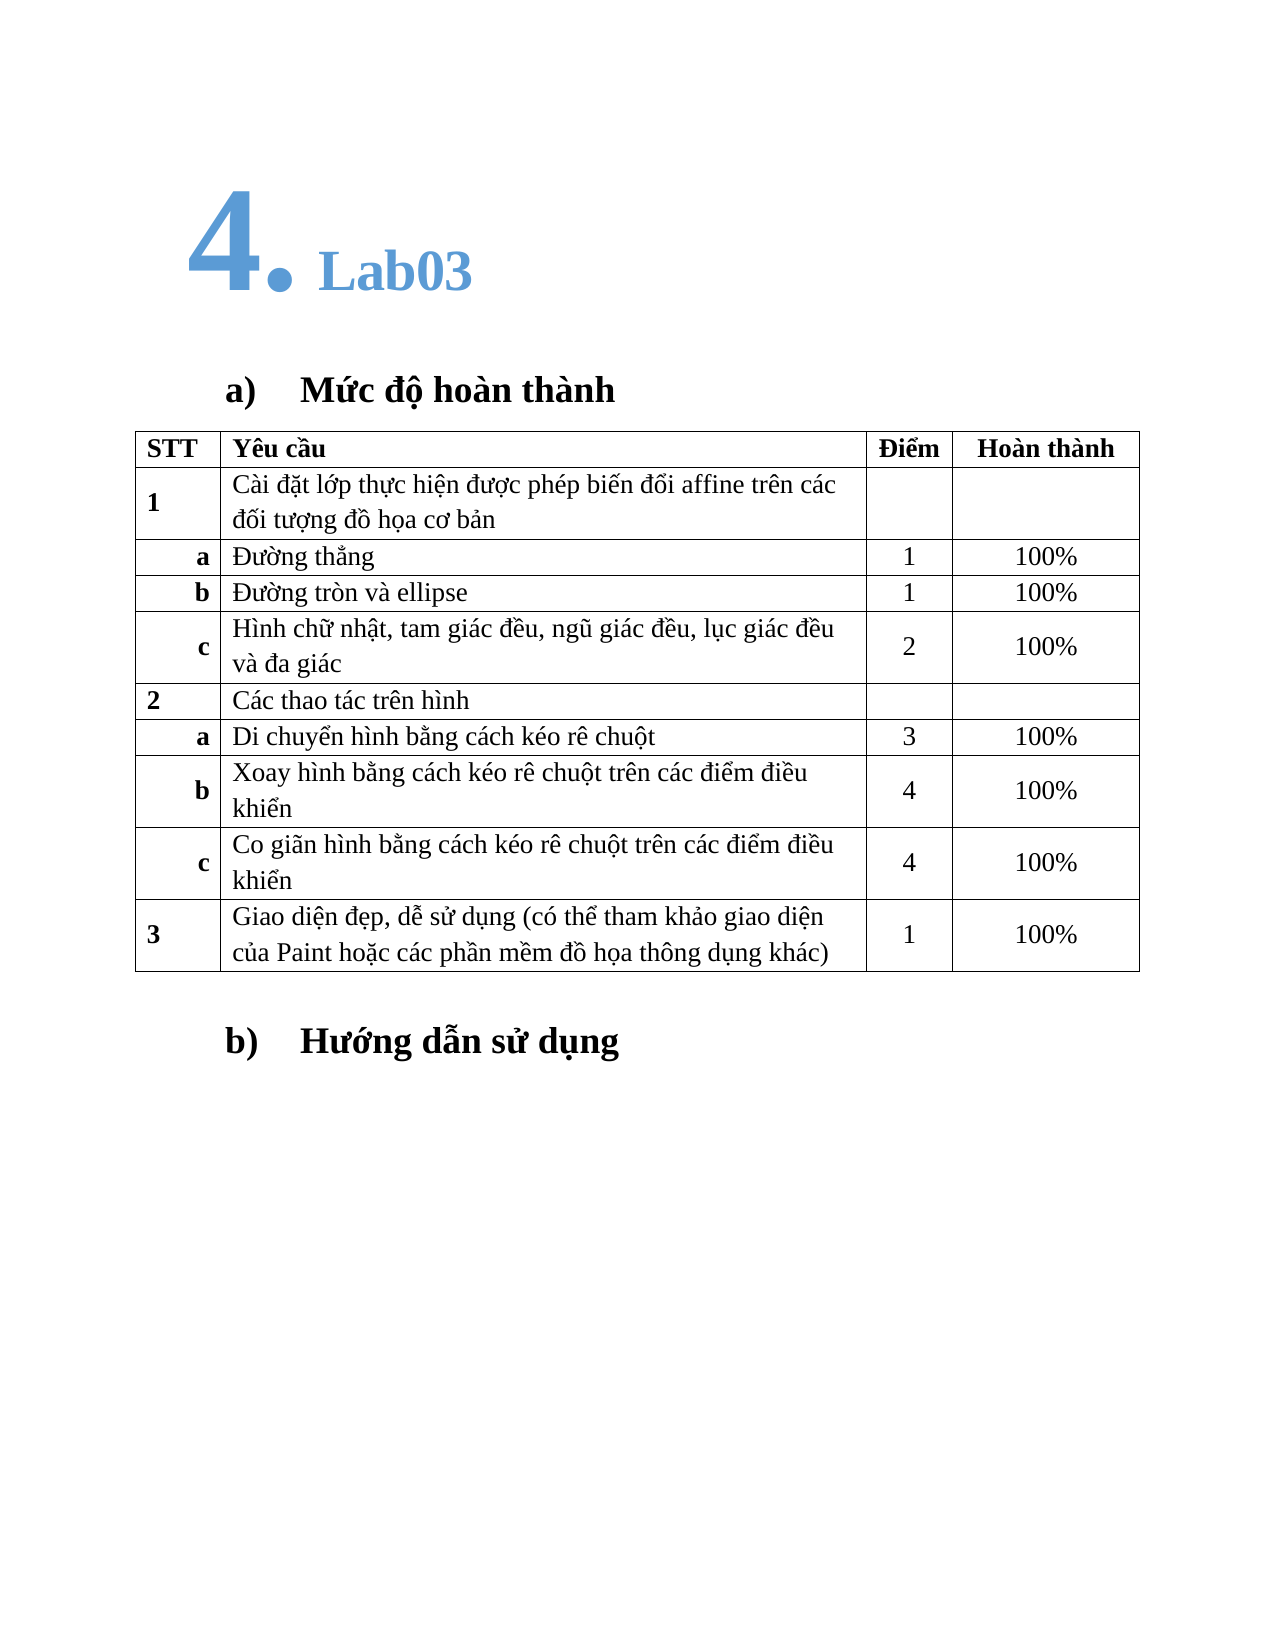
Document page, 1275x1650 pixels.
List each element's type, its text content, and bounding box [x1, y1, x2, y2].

table_cell c [136, 612, 220, 682]
table_cell 100% [953, 900, 1139, 971]
table_cell a [136, 720, 220, 755]
table_cell Di chuyển hình bằng cách kéo rê chuột [221, 720, 866, 755]
table_cell 100% [953, 576, 1139, 611]
title Lab03 [187, 150, 1125, 322]
table_cell 3 [867, 720, 952, 755]
table_cell 4 [867, 756, 952, 827]
table_cell b [136, 756, 220, 827]
table_cell 100% [953, 756, 1139, 827]
table_cell [867, 684, 952, 719]
table_cell a [136, 540, 220, 575]
table_cell [867, 468, 952, 539]
table_cell [953, 684, 1139, 719]
table_cell Co giãn hình bằng cách kéo rê chuột trên các điểm điều khiển [221, 828, 866, 899]
table_header Điểm [867, 432, 952, 467]
table_cell b [136, 576, 220, 611]
table_cell 1 [867, 900, 952, 971]
table_cell Xoay hình bằng cách kéo rê chuột trên các điểm điều khiển [221, 756, 866, 827]
table_header Yêu cầu [221, 432, 866, 467]
table_cell 100% [953, 828, 1139, 899]
table_cell 100% [953, 540, 1139, 575]
table_cell 1 [867, 540, 952, 575]
table_cell Hình chữ nhật, tam giác đều, ngũ giác đều, lục giác đều và đa giác [221, 612, 866, 682]
table_cell 1 [136, 468, 220, 539]
table_header STT [136, 432, 220, 467]
table_cell 2 [136, 684, 220, 719]
table_cell 3 [136, 900, 220, 971]
table_cell Đường thẳng [221, 540, 866, 575]
table_cell 100% [953, 720, 1139, 755]
table_cell 2 [867, 612, 952, 682]
table_cell Các thao tác trên hình [221, 684, 866, 719]
table_cell Đường tròn và ellipse [221, 576, 866, 611]
table_cell 4 [867, 828, 952, 899]
table_cell 100% [953, 612, 1139, 682]
list Hướng dẫn sử dụng [225, 1018, 1125, 1061]
list Mức độ hoàn thành [225, 368, 1125, 411]
table_cell 1 [867, 576, 952, 611]
table_cell c [136, 828, 220, 899]
table_cell Cài đặt lớp thực hiện được phép biến đổi affine trên các đối tượng đồ họa cơ bản [221, 468, 866, 539]
table_header Hoàn thành [953, 432, 1139, 467]
table_cell [953, 468, 1139, 539]
table_cell Giao diện đẹp, dễ sử dụng (có thể tham khảo giao diện của Paint hoặc các phần mềm đồ họa thông dụng khác) [221, 900, 866, 971]
